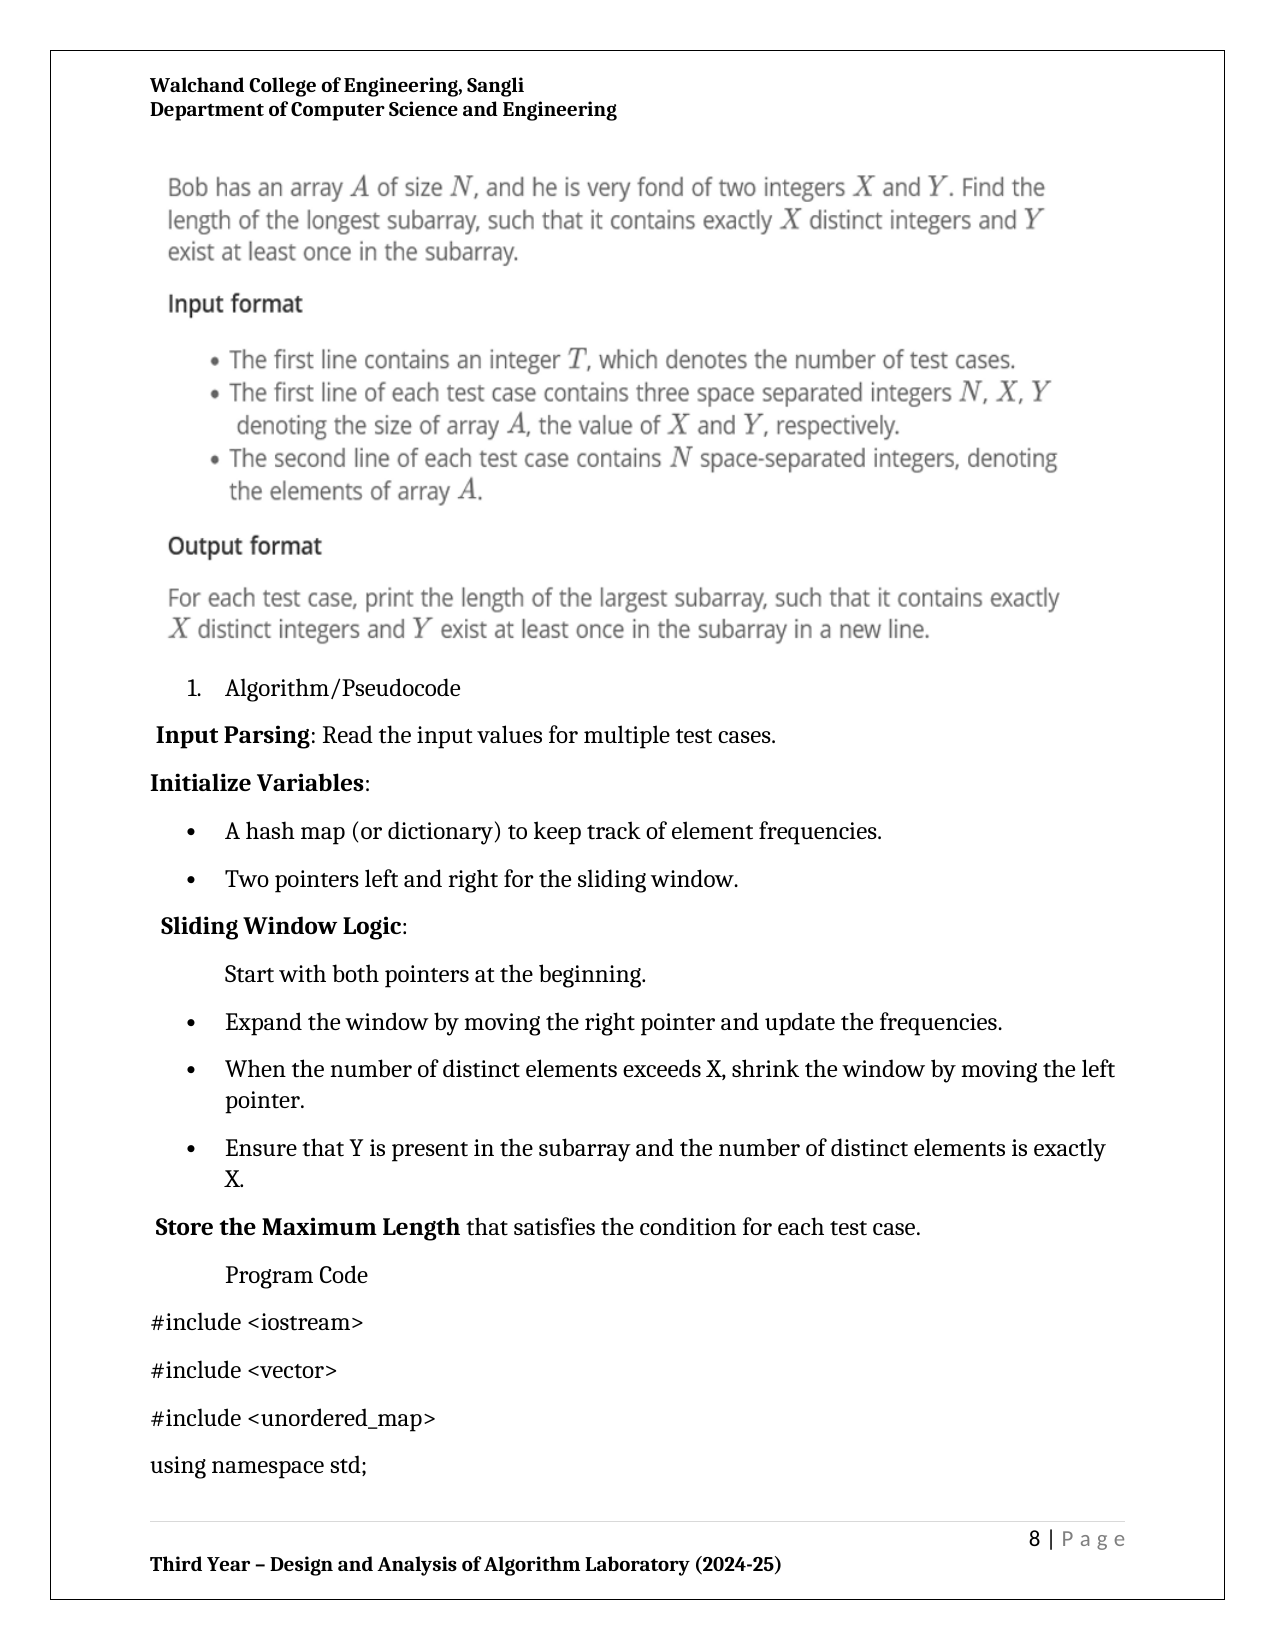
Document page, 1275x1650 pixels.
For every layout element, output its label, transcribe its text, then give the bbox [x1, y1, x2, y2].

text Input Parsing: Read the input values for multiple test cases. [150, 721, 1125, 750]
list Ensure that Y is present in the subarray and the number of distinct elements is exactly X. [187, 1134, 1125, 1194]
text #include <vector> [150, 1356, 1125, 1385]
text #include <unordered_map> [150, 1404, 1125, 1432]
list When the number of distinct elements exceeds X, shrink the window by moving the left pointer. [187, 1055, 1125, 1115]
text #include <iostream> [150, 1308, 1125, 1337]
text Store the Maximum Length that satisfies the condition for each test case. [150, 1213, 1125, 1242]
text Initialize Variables: [150, 769, 1125, 798]
list Two pointers left and right for the sliding window. [187, 864, 1125, 893]
text Sliding Window Logic: [150, 912, 1125, 941]
list Program Code [225, 1261, 1125, 1289]
text using namespace std; [150, 1451, 1125, 1480]
list Algorithm/Pseudocode [187, 674, 1125, 702]
text Start with both pointers at the beginning. [225, 960, 1125, 989]
list Expand the window by moving the right pointer and update the frequencies. [187, 1008, 1125, 1036]
list A hash map (or dictionary) to keep track of element frequencies. [187, 817, 1125, 846]
picture [150, 150, 1125, 655]
